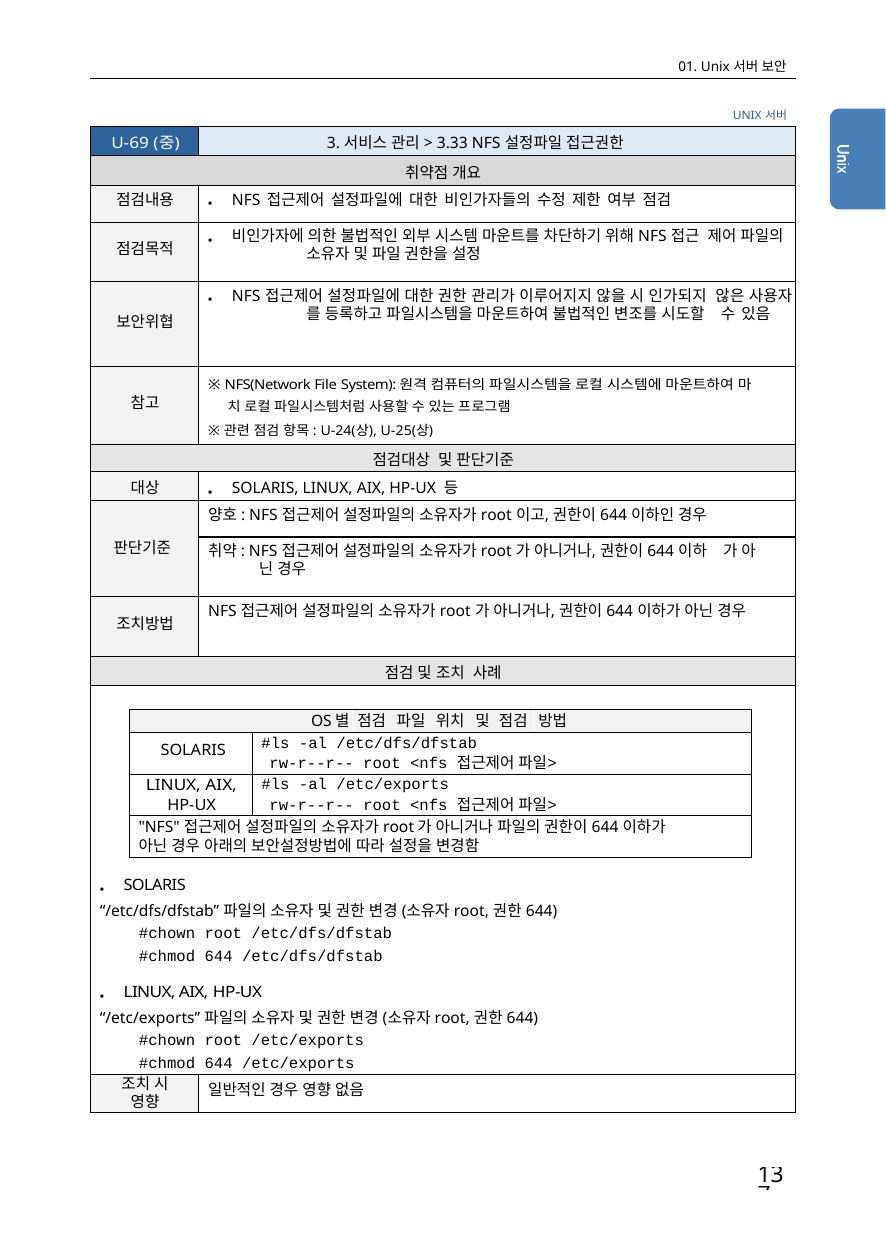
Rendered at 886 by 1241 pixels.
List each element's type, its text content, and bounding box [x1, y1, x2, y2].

table_cell NFS 접근제어 설정파일에 대한 비인가자들의 수정 제한 여부 점검 [199, 186, 795, 222]
table_cell 점검목적 [91, 223, 198, 281]
table_cell ※ NFS(Network File System): 원격 컴퓨터의 파일시스템을 로컬 시스템에 마운트하여 마 치 로컬 파일시스템처럼 사용할 수 있는 프로그램 ※ 관련 점검 항목 : U-24(상), U-25(상) [199, 367, 795, 444]
table_cell 조치 시 영향 [91, 1075, 198, 1112]
text UNIX 서버 [48, 107, 787, 123]
table_cell 취약점 개요 [91, 156, 795, 185]
table_cell 참고 [91, 367, 198, 444]
table_cell 일반적인 경우 영향 없음 [199, 1075, 795, 1112]
table_cell 점검내용 [91, 186, 198, 222]
table_cell 양호 : NFS 접근제어 설정파일의 소유자가 root 이고, 권한이 644 이하인 경우 [199, 501, 795, 536]
table_cell 조치방법 [91, 597, 198, 656]
table_header 3. 서비스 관리 > 3.33 NFS 설정파일 접근권한 [199, 127, 795, 155]
table_cell 점검대상 및 판단기준 [91, 445, 795, 471]
table_cell 대상 [91, 472, 198, 500]
table_cell NFS 접근제어 설정파일에 대한 권한 관리가 이루어지지 않을 시 인가되지 않은 사용자를 등록하고 파일시스템을 마운트하여 불법적인 변조를 시도할 수 있음 [199, 282, 795, 366]
table_cell 비인가자에 의한 불법적인 외부 시스템 마운트를 차단하기 위해 NFS 접근 제어 파일의 소유자 및 파일 권한을 설정 [199, 223, 795, 281]
table_cell 점검 및 조치 사례 [91, 657, 795, 685]
table_cell SOLARIS, LINUX, AIX, HP-UX 등 [199, 472, 795, 500]
picture [837, 145, 849, 173]
table_cell 취약 : NFS 접근제어 설정파일의 소유자가 root 가 아니거나, 권한이 644 이하 가 아닌 경우 [199, 538, 795, 596]
table_header U-69 (중) [91, 127, 198, 155]
table_cell 판단기준 [91, 501, 198, 596]
table_cell SOLARIS “/etc/dfs/dfstab” 파일의 소유자 및 권한 변경 (소유자 root, 권한 644) #chown root /etc/dfs/dfstab #chmod 644 /etc/dfs/dfstab LINUX, AIX, HP-UX “/etc/exports” 파일의 소유자 및 권한 변경 (소유자 root, 권한 644) #chown root /etc/exports #chmod 644 /etc/exports [91, 686, 795, 1073]
table_cell 보안위협 [91, 282, 198, 366]
table_cell NFS 접근제어 설정파일의 소유자가 root 가 아니거나, 권한이 644 이하가 아닌 경우 [199, 597, 795, 656]
